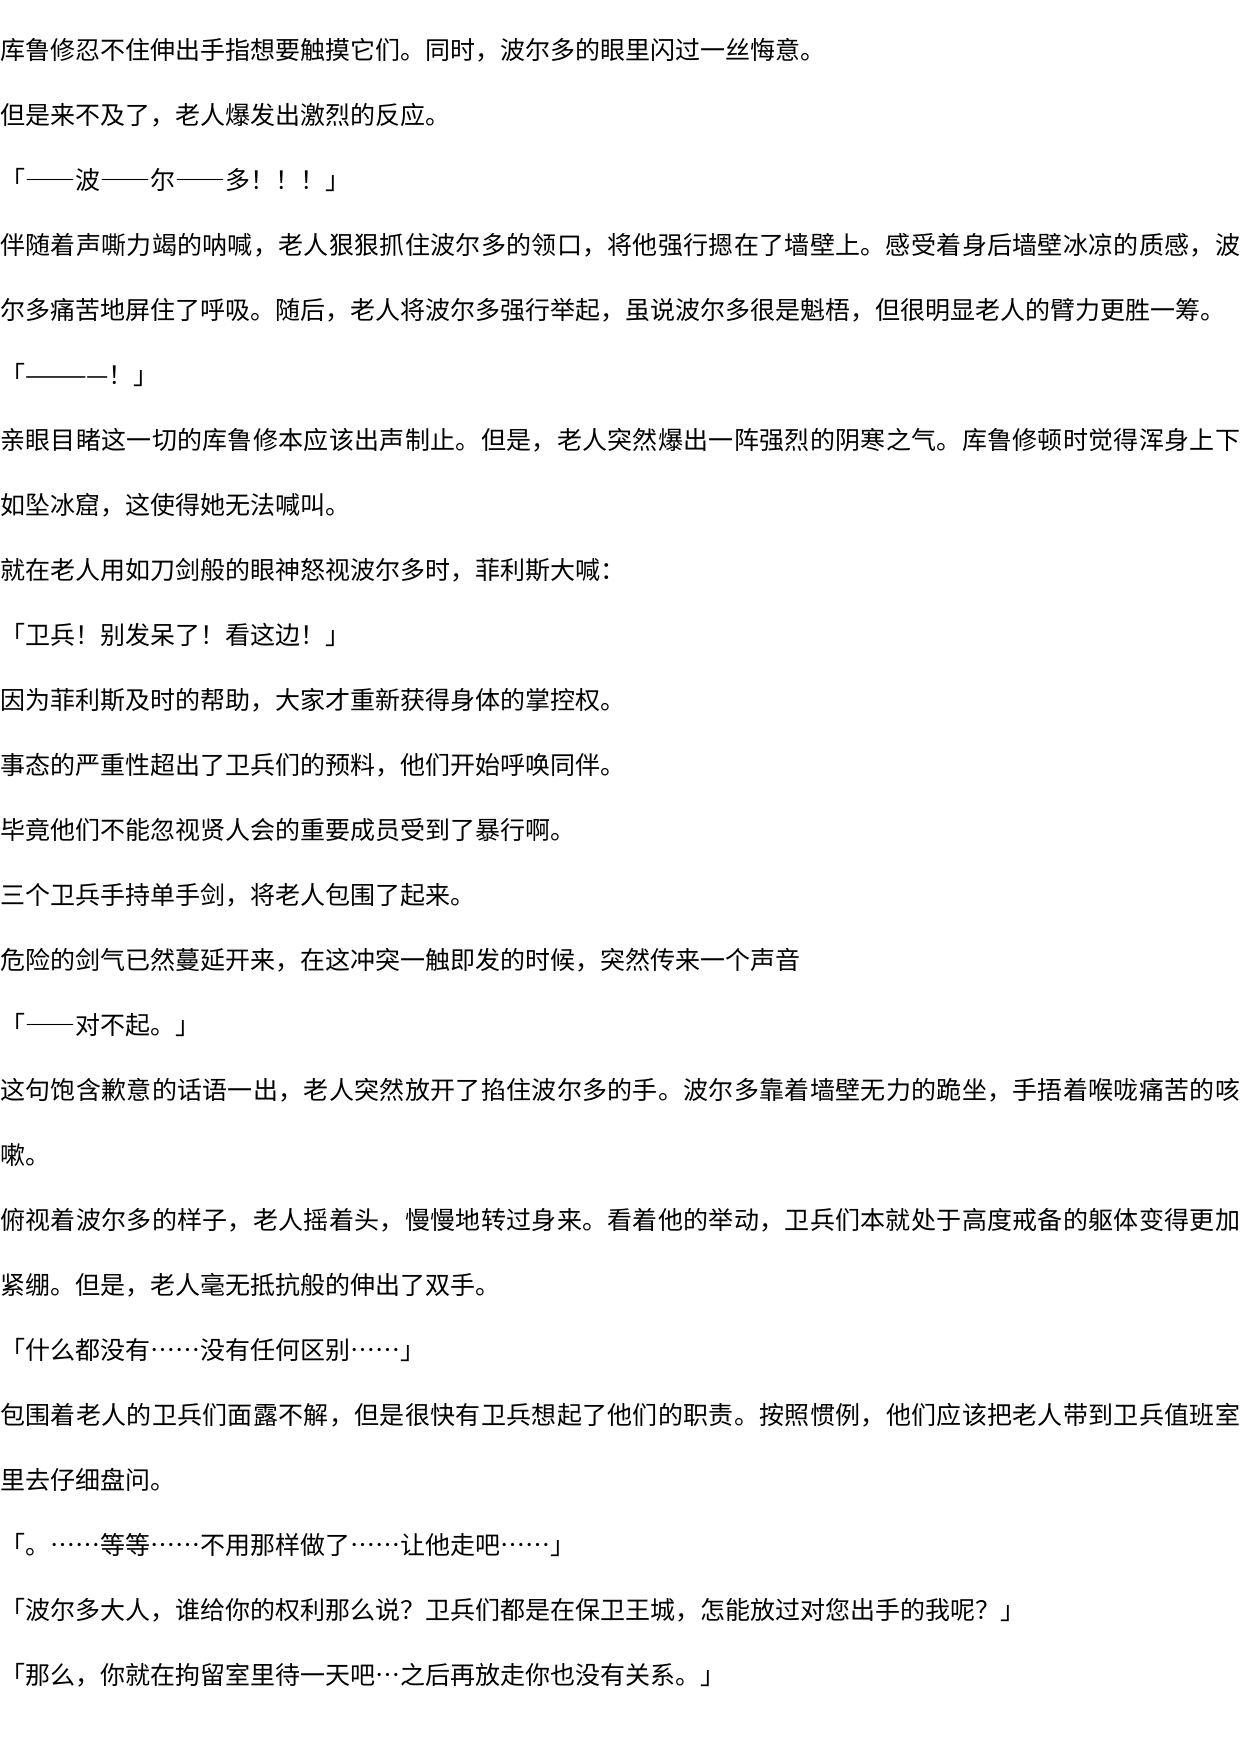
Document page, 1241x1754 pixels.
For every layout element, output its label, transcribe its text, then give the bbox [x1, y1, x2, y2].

text 俯视着波尔多的样子，老人摇着头，慢慢地转过身来。看着他的举动，卫兵们本就处于高度戒备的躯体变得更加紧绷。但是，老人毫无抵抗般的伸出了双手。 [0, 1186, 1240, 1316]
text 「——波——尔——多！！！」 [0, 146, 1240, 211]
text 毕竟他们不能忽视贤人会的重要成员受到了暴行啊。 [0, 796, 1240, 861]
text 「————！」 [0, 341, 1240, 406]
text 库鲁修忍不住伸出手指想要触摸它们。同时，波尔多的眼里闪过一丝悔意。 [0, 16, 1240, 81]
text 「波尔多大人，谁给你的权利那么说？卫兵们都是在保卫王城，怎能放过对您出手的我呢？」 [0, 1576, 1240, 1641]
text 事态的严重性超出了卫兵们的预料，他们开始呼唤同伴。 [0, 731, 1240, 796]
text 「——对不起。」 [0, 991, 1240, 1056]
text 伴随着声嘶力竭的呐喊，老人狠狠抓住波尔多的领口，将他强行摁在了墙壁上。感受着身后墙壁冰凉的质感，波尔多痛苦地屏住了呼吸。随后，老人将波尔多强行举起，虽说波尔多很是魁梧，但很明显老人的臂力更胜一筹。 [0, 211, 1240, 341]
text 但是来不及了，老人爆发出激烈的反应。 [0, 81, 1240, 146]
text 亲眼目睹这一切的库鲁修本应该出声制止。但是，老人突然爆出一阵强烈的阴寒之气。库鲁修顿时觉得浑身上下如坠冰窟，这使得她无法喊叫。 [0, 406, 1240, 536]
text 危险的剑气已然蔓延开来，在这冲突一触即发的时候，突然传来一个声音 [0, 926, 1240, 991]
text 「那么，你就在拘留室里待一天吧…之后再放走你也没有关系。」 [0, 1641, 1240, 1706]
text 三个卫兵手持单手剑，将老人包围了起来。 [0, 861, 1240, 926]
text 包围着老人的卫兵们面露不解，但是很快有卫兵想起了他们的职责。按照惯例，他们应该把老人带到卫兵值班室里去仔细盘问。 [0, 1381, 1240, 1511]
text 「。……等等……不用那样做了……让他走吧……」 [0, 1511, 1240, 1576]
text 就在老人用如刀剑般的眼神怒视波尔多时，菲利斯大喊： [0, 536, 1240, 601]
text 「卫兵！别发呆了！看这边！」 [0, 601, 1240, 666]
text 「什么都没有……没有任何区别……」 [0, 1316, 1240, 1381]
text 因为菲利斯及时的帮助，大家才重新获得身体的掌控权。 [0, 666, 1240, 731]
text 这句饱含歉意的话语一出，老人突然放开了掐住波尔多的手。波尔多靠着墙壁无力的跪坐，手捂着喉咙痛苦的咳嗽。 [0, 1056, 1240, 1186]
